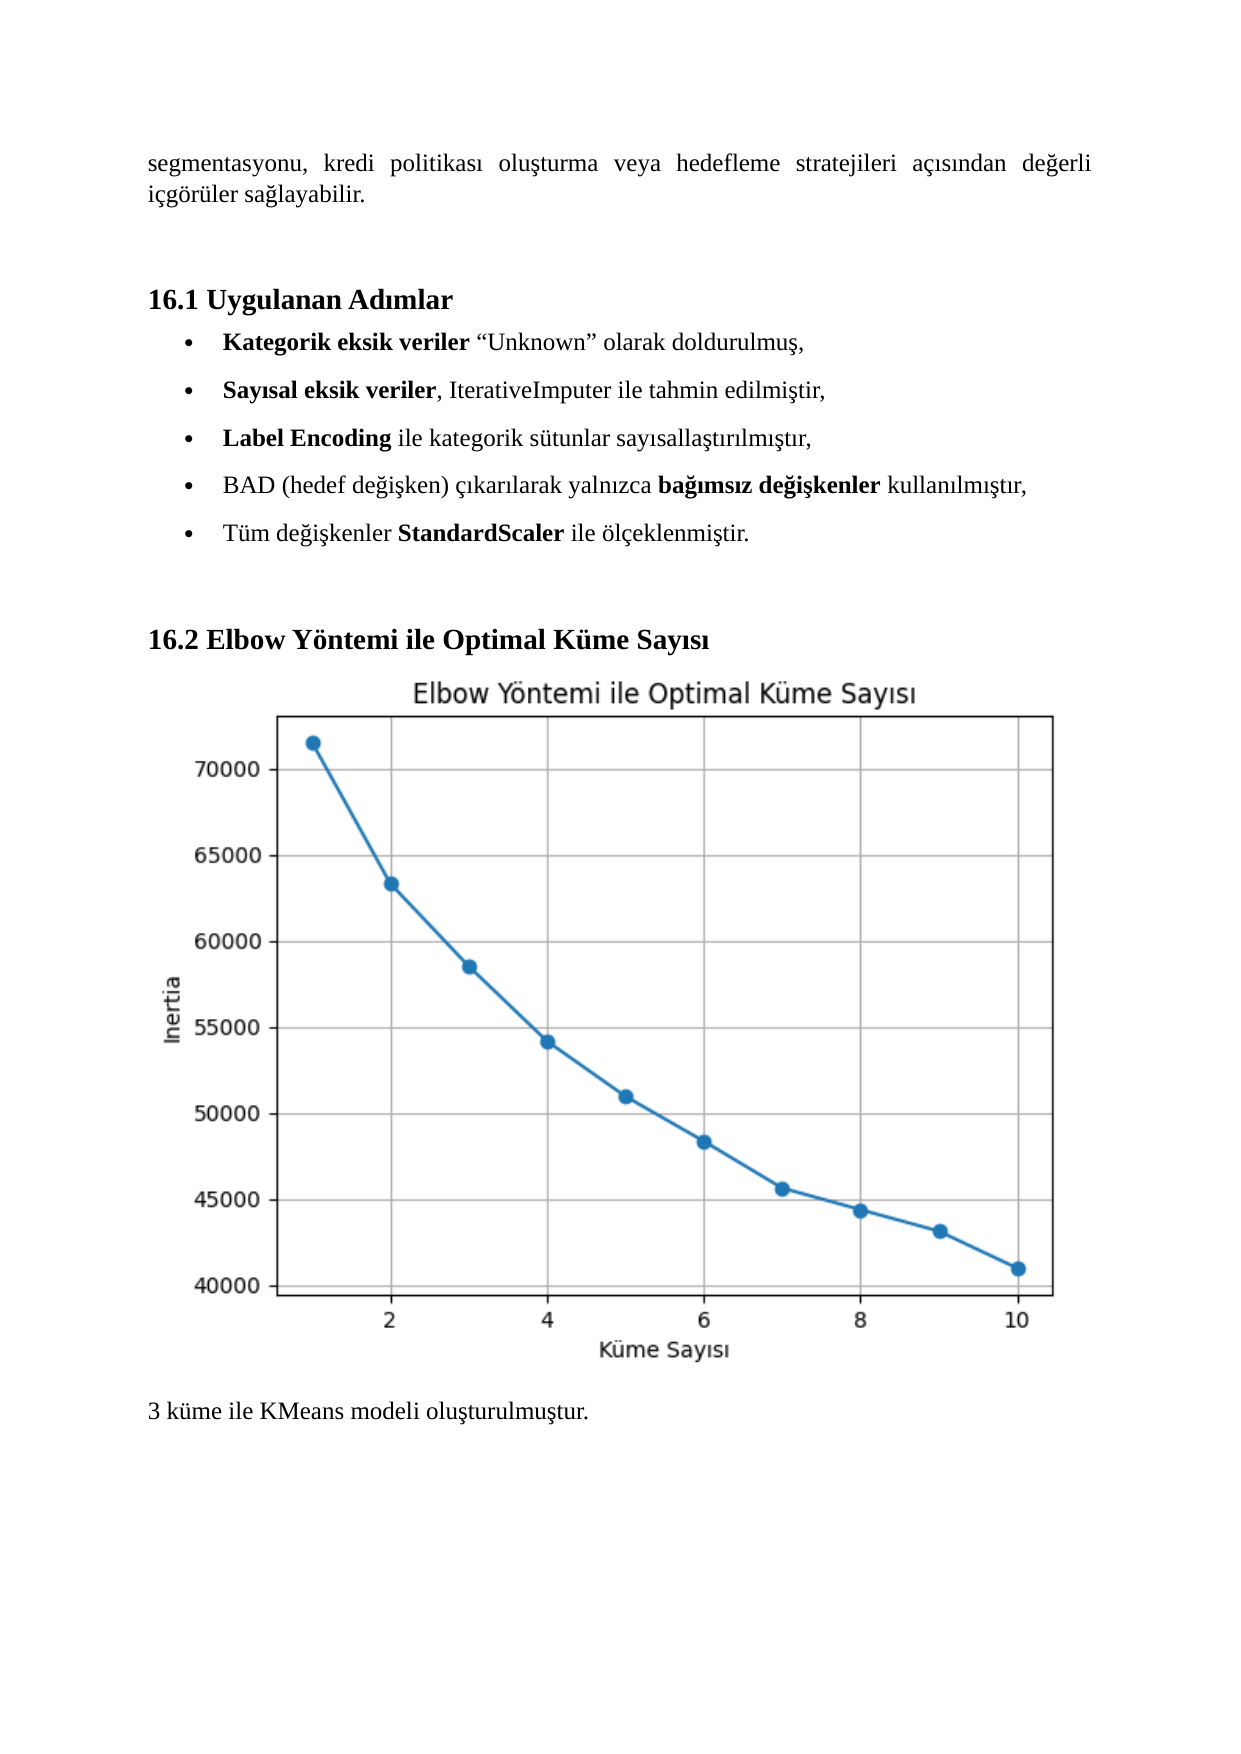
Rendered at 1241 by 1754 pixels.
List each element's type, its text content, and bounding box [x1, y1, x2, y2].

subtitle 16.1 Uygulanan Adımlar [148, 282, 1093, 316]
subtitle 16.2 Elbow Yöntemi ile Optimal Küme Sayısı [148, 622, 1093, 655]
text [148, 148, 1093, 207]
text 3 küme ile KMeans modeli oluşturulmuştur. [148, 1396, 1093, 1425]
picture [147, 666, 1068, 1378]
list Tüm değişkenler StandardScaler ile ölçeklenmiştir. [185, 518, 1093, 547]
list BAD (hedef değişken) çıkarılarak yalnızca bağımsız değişkenler kullanılmıştır, [185, 470, 1093, 499]
list Kategorik eksik veriler “Unknown” olarak doldurulmuş, [185, 327, 1093, 356]
list Sayısal eksik veriler, IterativeImputer ile tahmin edilmiştir, [185, 375, 1093, 404]
list Label Encoding ile kategorik sütunlar sayısallaştırılmıştır, [185, 423, 1093, 451]
